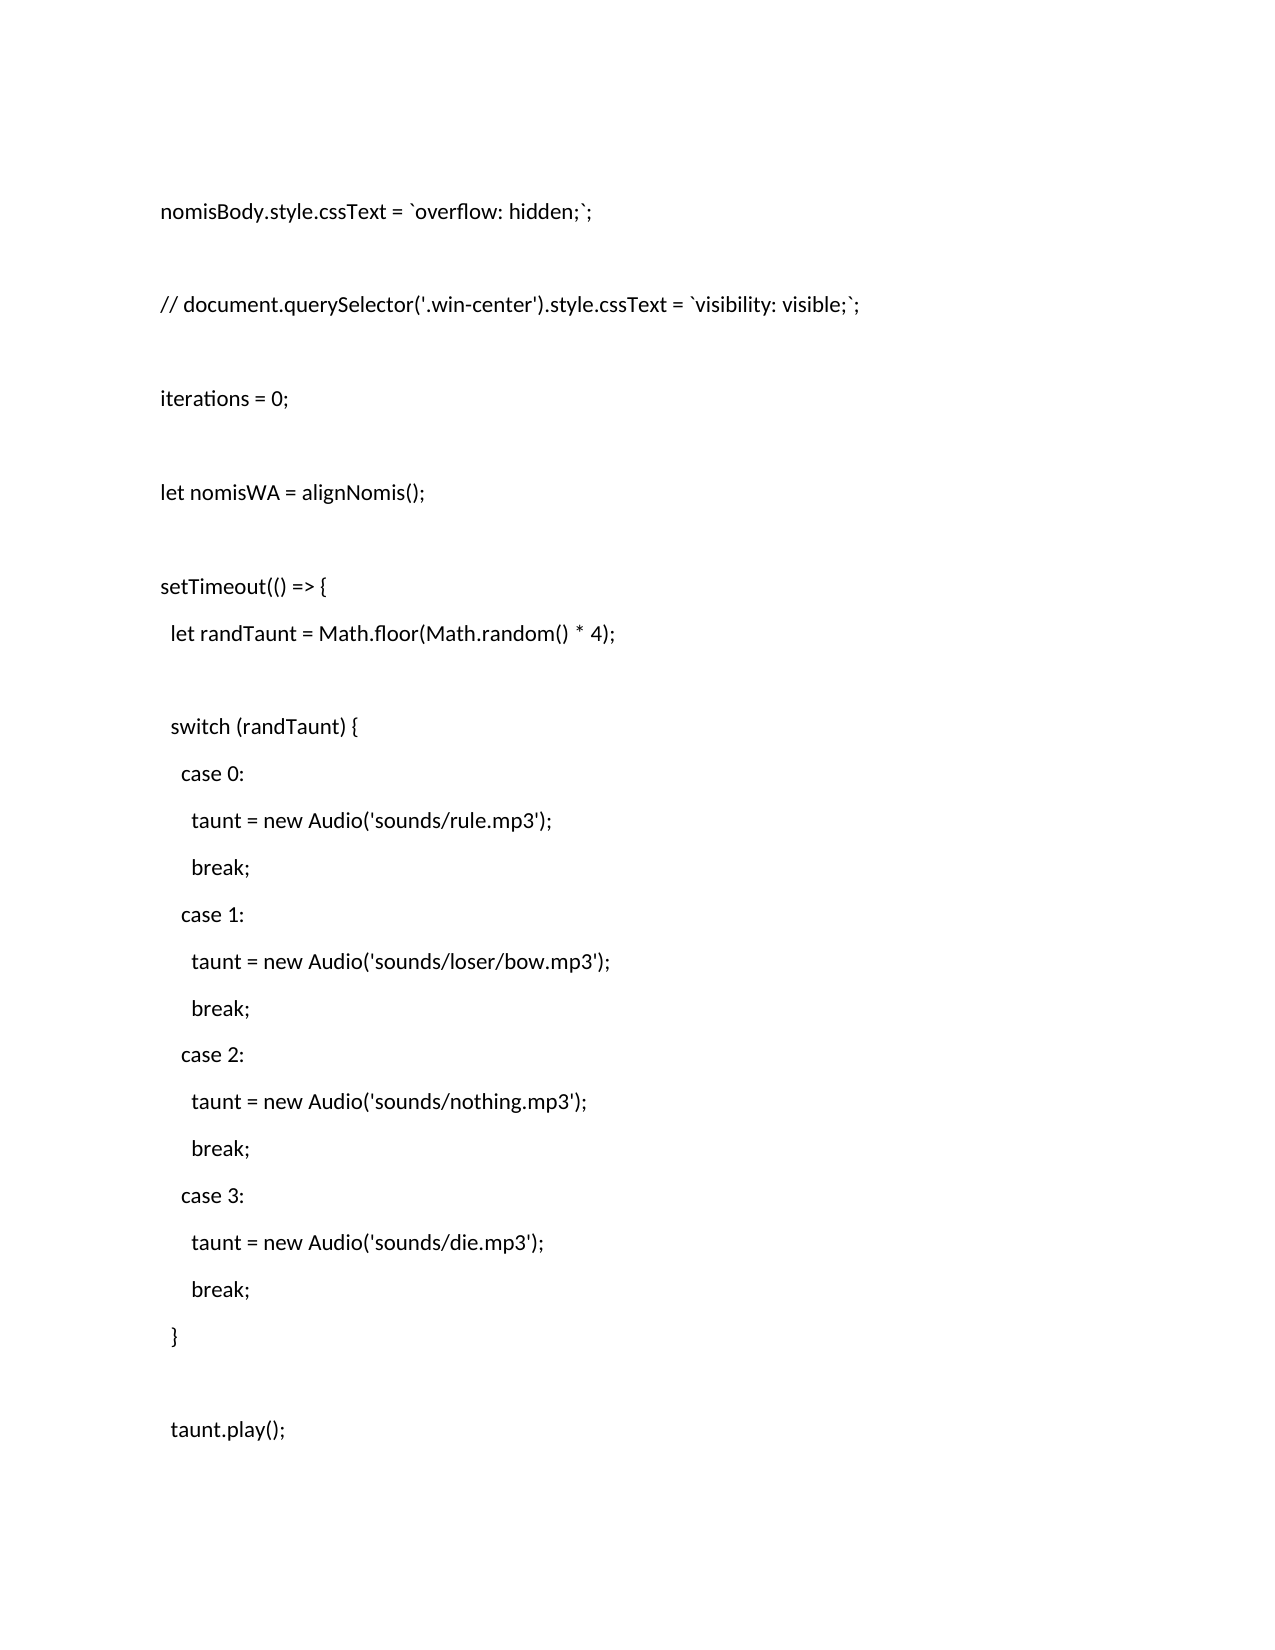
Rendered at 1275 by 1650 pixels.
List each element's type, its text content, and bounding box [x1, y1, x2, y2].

text break; [150, 994, 1125, 1022]
text // document.querySelector('.win-center').style.cssText = `visibility: visible;`; [150, 291, 1125, 319]
text switch (randTaunt) { [150, 712, 1125, 741]
text nomisBody.style.cssText = `overflow: hidden;`; [150, 197, 1125, 225]
text taunt = new Audio('sounds/die.mp3'); [150, 1228, 1125, 1256]
text setTimeout(() => { [150, 572, 1125, 600]
text case 1: [150, 900, 1125, 928]
text case 2: [150, 1041, 1125, 1069]
text case 3: [150, 1181, 1125, 1209]
text } [150, 1322, 1125, 1350]
text break; [150, 853, 1125, 881]
text let nomisWA = alignNomis(); [150, 478, 1125, 506]
text taunt = new Audio('sounds/nothing.mp3'); [150, 1087, 1125, 1116]
text break; [150, 1134, 1125, 1162]
text break; [150, 1275, 1125, 1303]
text taunt = new Audio('sounds/rule.mp3'); [150, 806, 1125, 834]
text taunt = new Audio('sounds/loser/bow.mp3'); [150, 947, 1125, 975]
text taunt.play(); [150, 1416, 1125, 1444]
text iterations = 0; [150, 384, 1125, 412]
text case 0: [150, 759, 1125, 787]
text let randTaunt = Math.floor(Math.random() * 4); [150, 619, 1125, 647]
